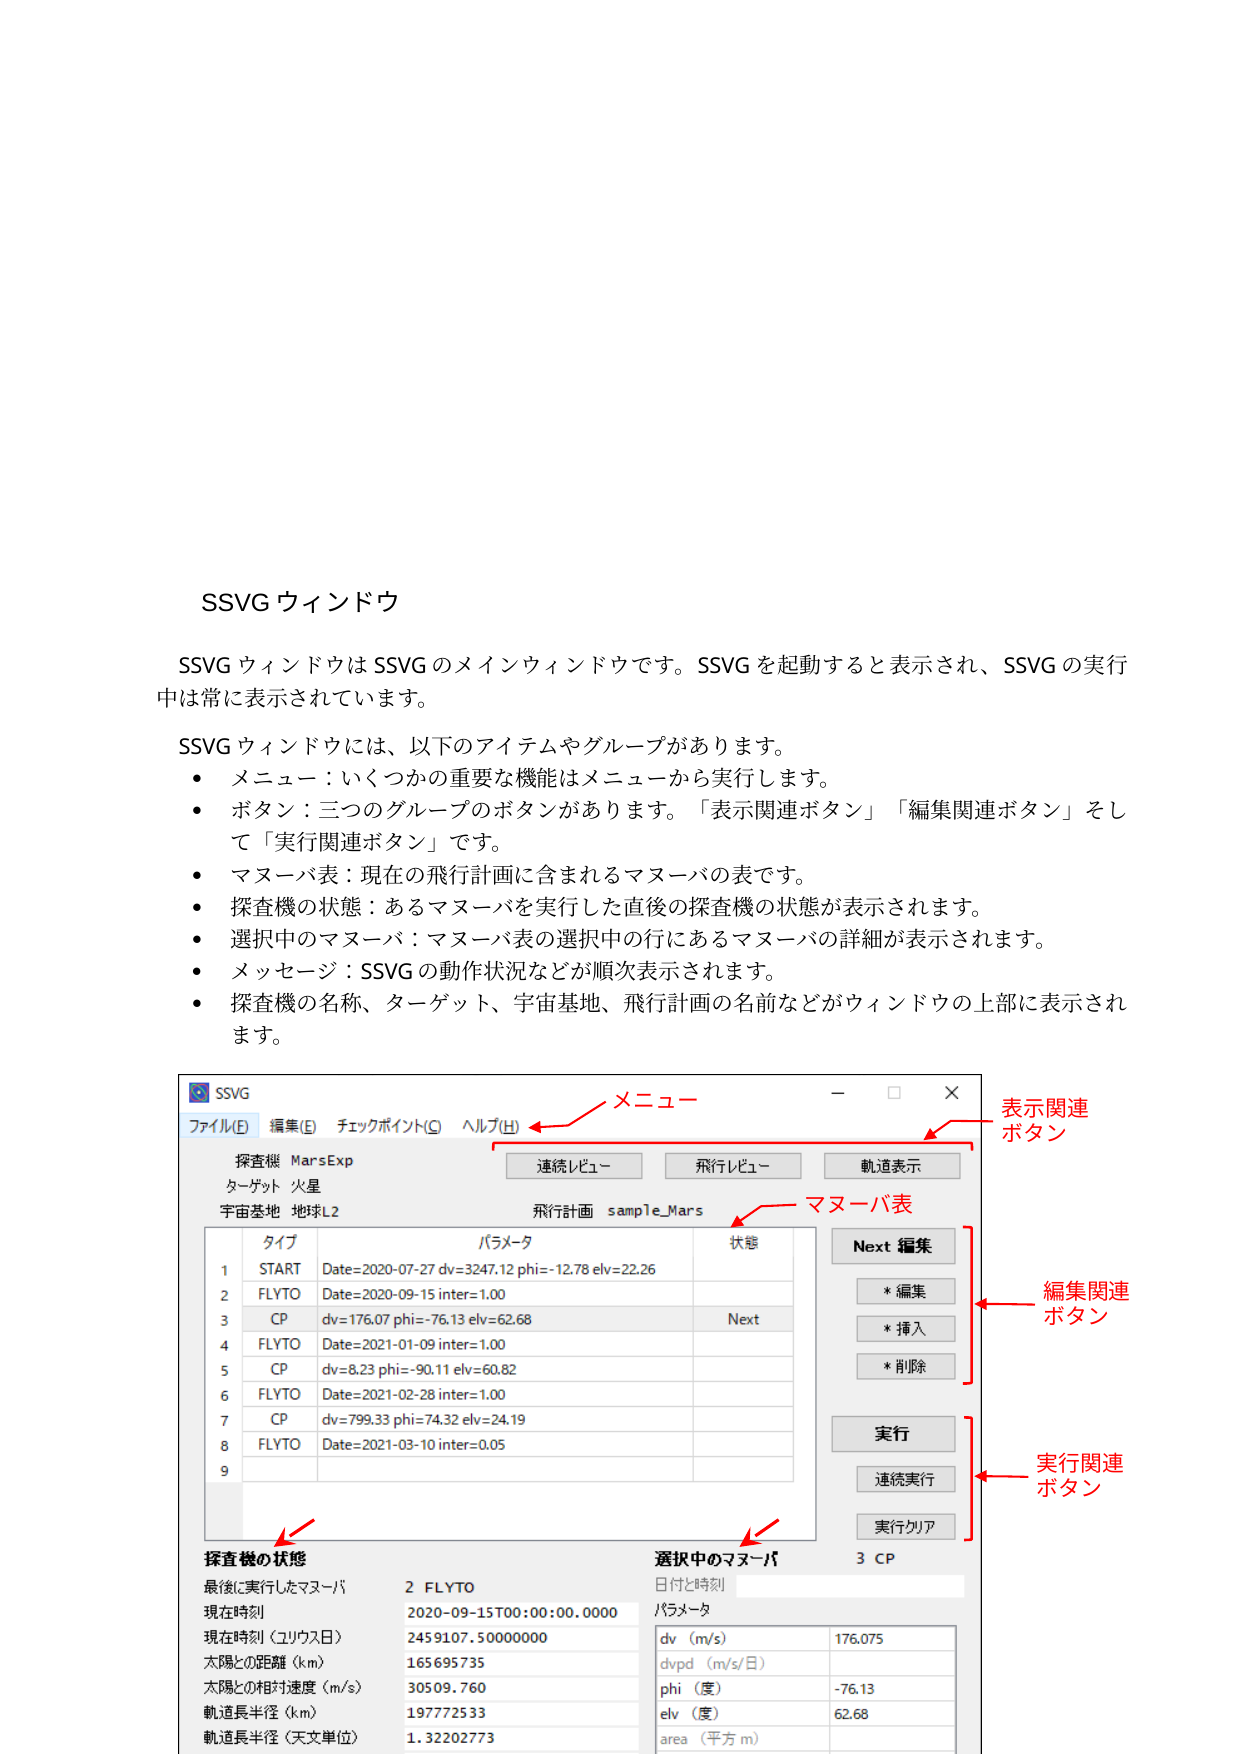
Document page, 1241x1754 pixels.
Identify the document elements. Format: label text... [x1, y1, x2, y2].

text SSVGウィンドウには、以下のアイテムやグループがあります。 [156, 729, 1128, 761]
list 探査機の名称、ターゲット、宇宙基地、飛行計画の名前などがウィンドウの上部に表示されます。 [193, 986, 1128, 1051]
list メッセージ：SSVGの動作状況などが順次表示されます。 [193, 954, 1128, 986]
text SSVGウィンドウはSSVGのメインウィンドウです。SSVGを起動すると表示され、SSVGの実行中は常に表示されています。 [156, 648, 1128, 713]
subtitle SSVGウィンドウ [201, 568, 1128, 632]
list ボタン：三つのグループのボタンがあります。「表示関連ボタン」「編集関連ボタン」そして「実行関連ボタン」です。 [193, 793, 1128, 857]
list 探査機の状態：あるマヌーバを実行した直後の探査機の状態が表示されます。 [193, 890, 1128, 922]
list 選択中のマヌーバ：マヌーバ表の選択中の行にあるマヌーバの詳細が表示されます。 [193, 922, 1128, 954]
list メニュー：いくつかの重要な機能はメニューから実行します。 [193, 761, 1128, 793]
picture [179, 1075, 981, 1754]
list マヌーバ表：現在の飛行計画に含まれるマヌーバの表です。 [193, 857, 1128, 890]
